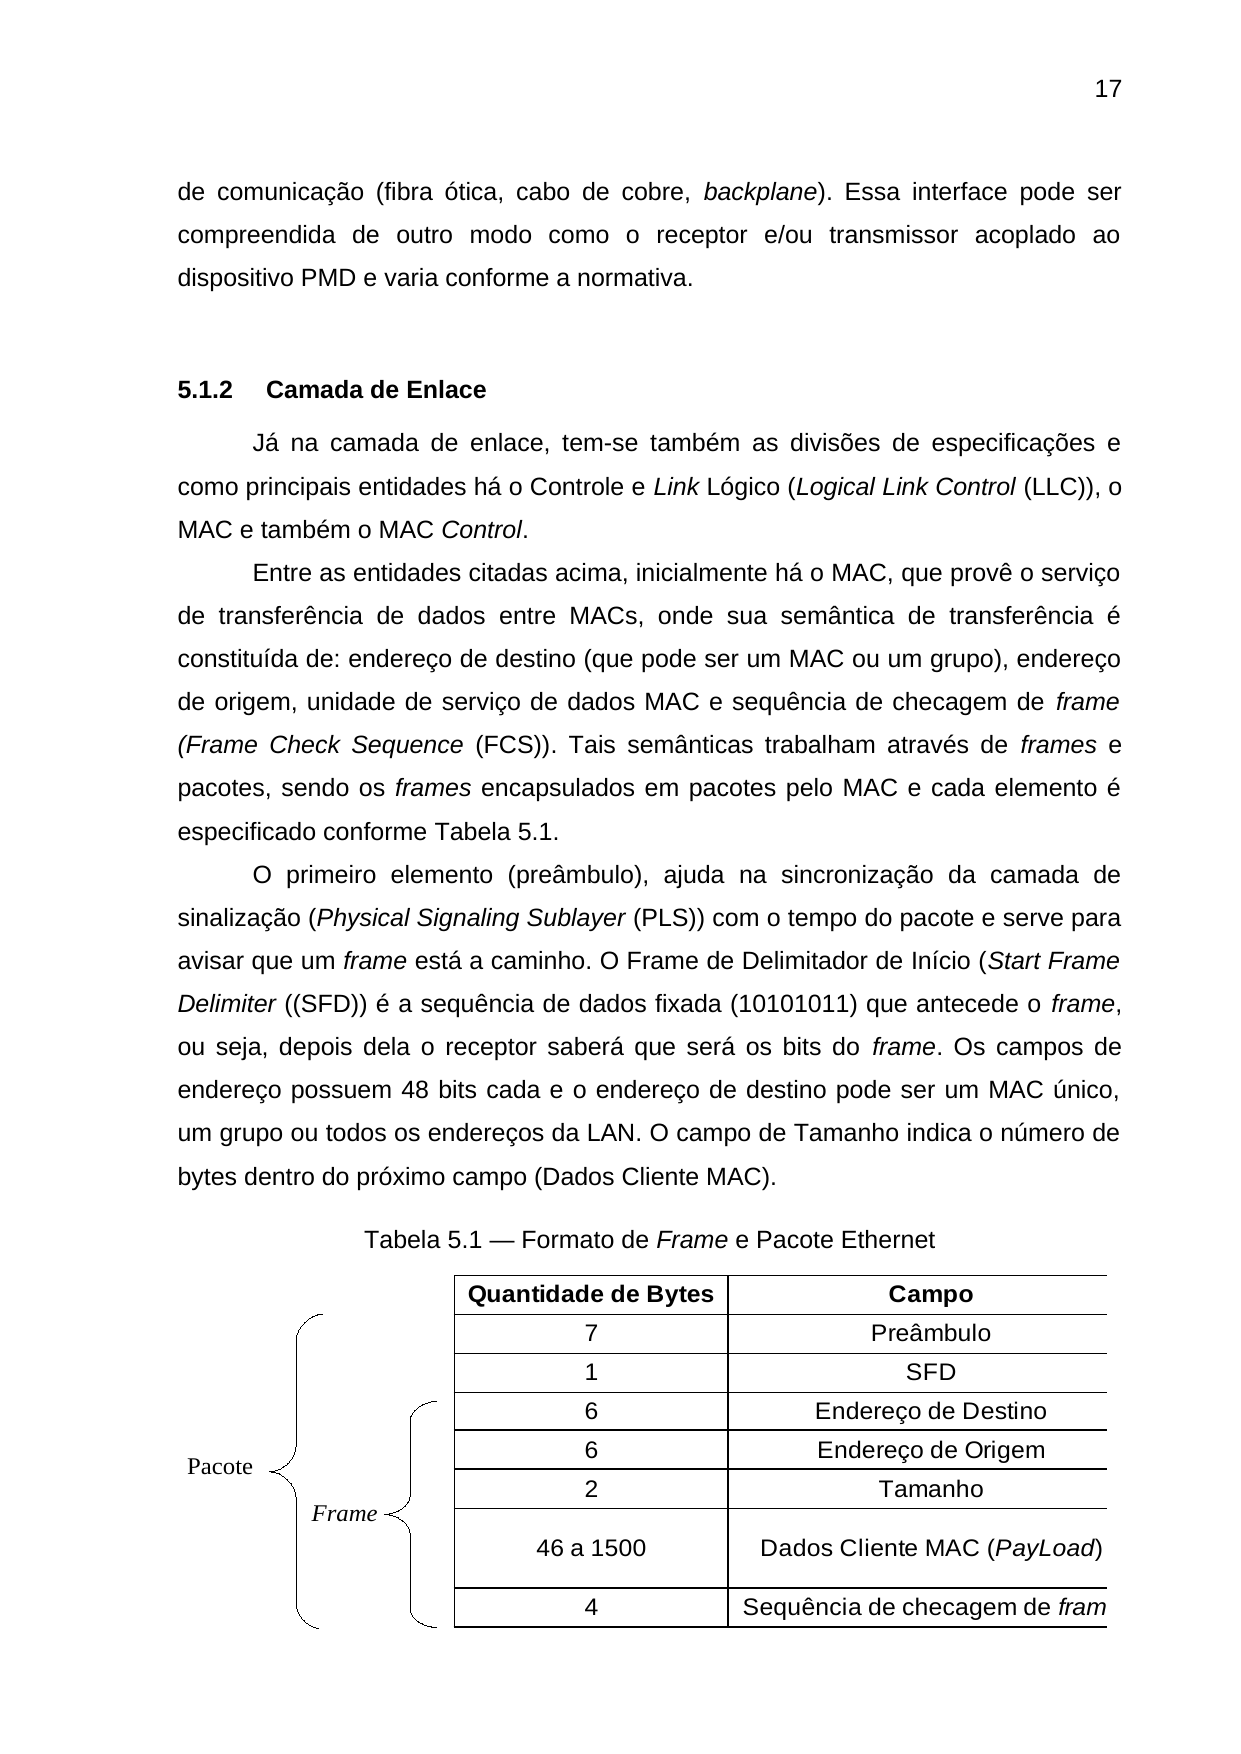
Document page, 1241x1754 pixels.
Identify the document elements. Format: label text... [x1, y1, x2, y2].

subtitle Camada de Enlace [177, 375, 1122, 403]
text Tabela 5.1 — Formato de Frame e Pacote Ethernet [177, 1226, 489, 1254]
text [177, 177, 1122, 292]
text Entre as entidades citadas acima, inicialmente há o MAC, que provê o serviço de transferência de dados entre MACs, onde sua semântica de transferência é constituída de: endereço de destino (que pode ser um MAC ou um grupo), endereço de origem, unidade de serviço de dados MAC e sequência de checagem de frame (Frame Check Sequence (FCS)). Tais semânticas trabalham através de frames e pacotes, sendo os frames encapsulados em pacotes pelo MAC e cada elemento é especificado conforme Tabela 5.1. [177, 558, 1122, 845]
text Tabela 5.1 — Formato de Frame e Pacote Ethernet [514, 1226, 1122, 1254]
text O primeiro elemento (preâmbulo), ajuda na sincronização da camada de sinalização (Physical Signaling Sublayer (PLS)) com o tempo do pacote e serve para avisar que um frame está a caminho. O Frame de Delimitador de Início (Start Frame Delimiter ((SFD)) é a sequência de dados fixada (10101011) que antecede o frame, ou seja, depois dela o receptor saberá que será os bits do frame. Os campos de endereço possuem 48 bits cada e o endereço de destino pode ser um MAC único, um grupo ou todos os endereços da LAN. O campo de Tamanho indica o número de bytes dentro do próximo campo (Dados Cliente MAC). [177, 860, 1122, 1190]
text Já na camada de enlace, tem-se também as divisões de especificações e como principais entidades há o Controle e Link Lógico (Logical Link Control (LLC)), o MAC e também o MAC Control. [177, 428, 1122, 543]
